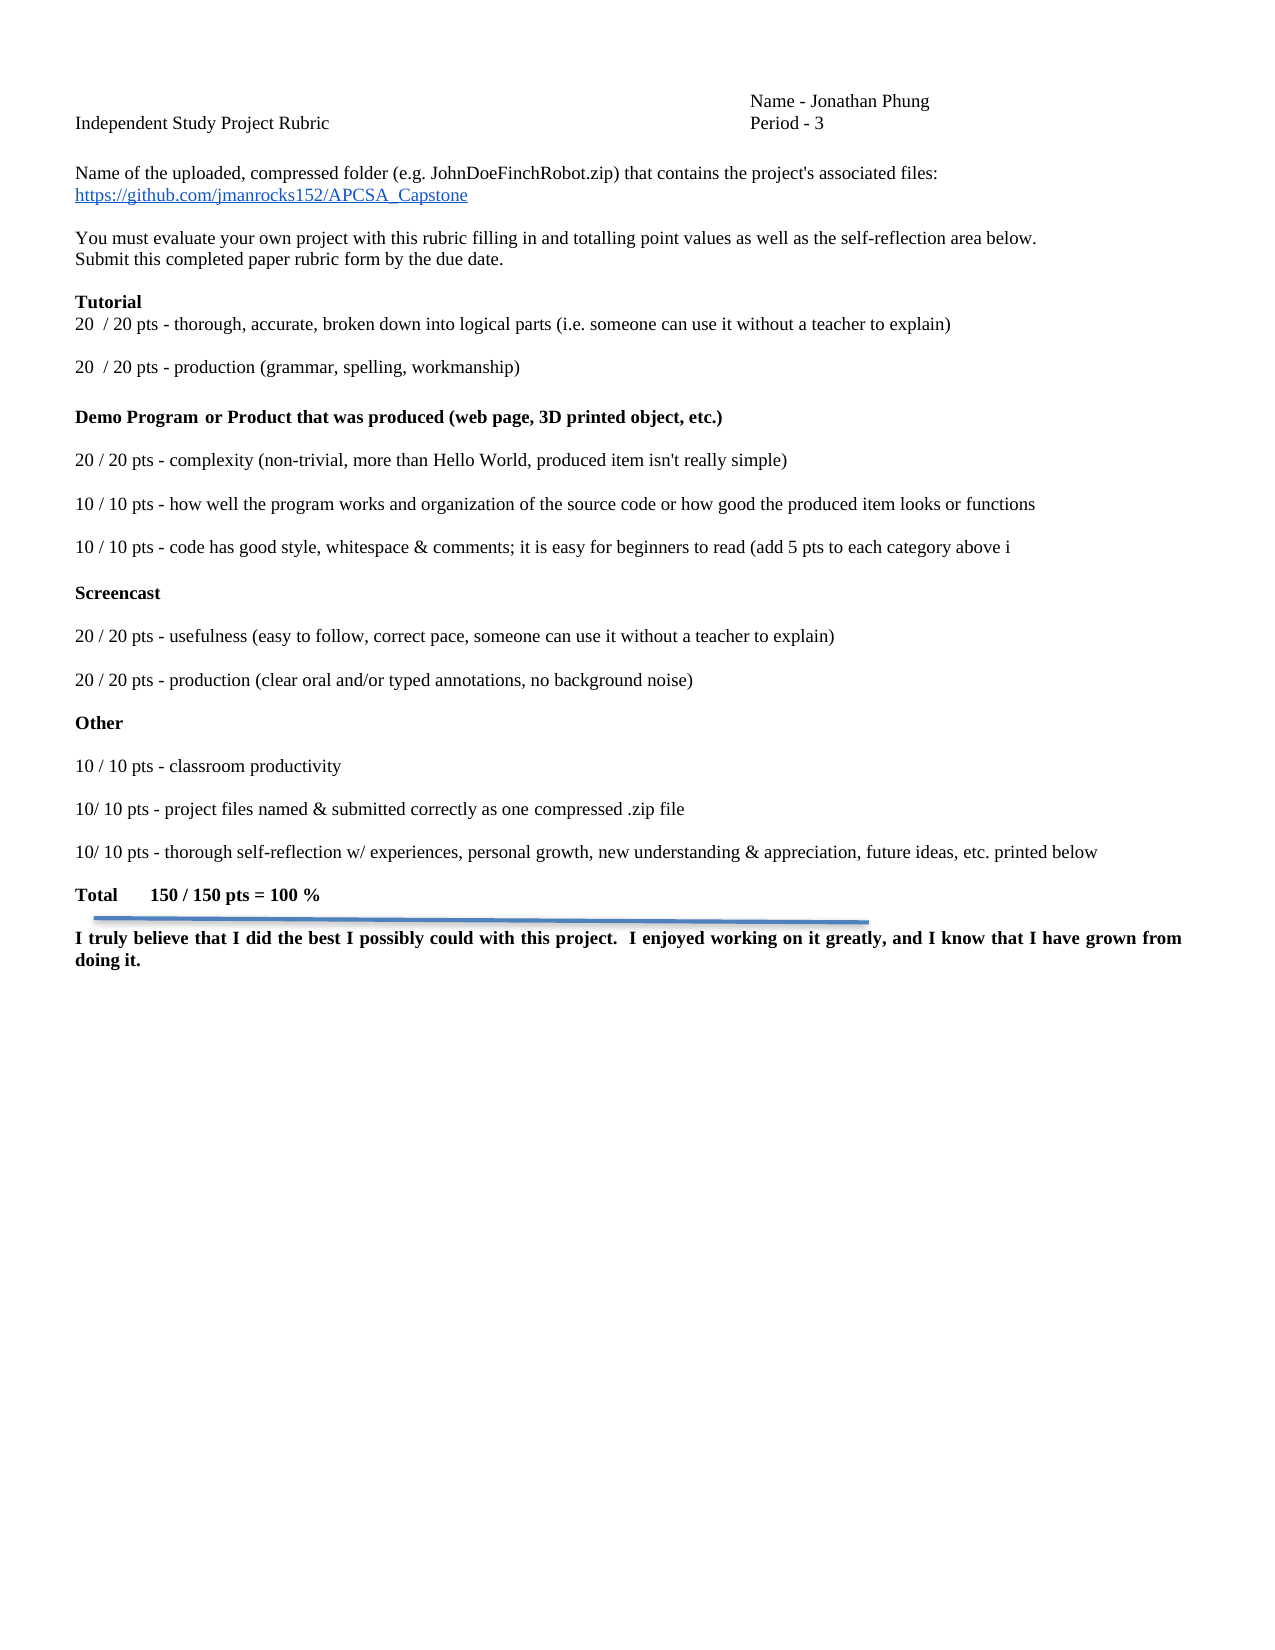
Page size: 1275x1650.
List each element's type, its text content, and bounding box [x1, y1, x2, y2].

text 20 / 20 pts - production (clear oral and/or typed annotations, no background noise) [75, 668, 1185, 690]
text Submit this completed paper rubric form by the due date. [75, 248, 1185, 270]
text Name of the uploaded, compressed folder (e.g. JohnDoeFinchRobot.zip) that contains the project's associated files: https://github.com/jmanrocks152/APCSA_Capstone [75, 162, 1185, 205]
text 20 / 20 pts - complexity (non-trivial, more than Hello World, produced item isn't really simple) [75, 449, 1185, 471]
text Other [75, 712, 1185, 733]
text 20 / 20 pts - usefulness (easy to follow, correct pace, someone can use it without a teacher to explain) [75, 625, 1185, 647]
text Independent Study Project Rubric Period - 3 [75, 112, 1185, 162]
text 10 / 10 pts - code has good style, whitespace & comments; it is easy for beginners to read (add 5 pts to each category above i [75, 536, 1185, 557]
text 10 / 10 pts - classroom productivity [75, 755, 1185, 776]
text 10 / 10 pts - how well the program works and organization of the source code or how good the produced item looks or functions [75, 492, 1185, 514]
text Name - Jonathan Phung [75, 90, 1185, 112]
text You must evaluate your own project with this rubric filling in and totalling point values as well as the self-reflection area below. [75, 227, 1185, 248]
text 10/ 10 pts - project files named & submitted correctly as one compressed .zip file [75, 798, 1185, 819]
text 20 / 20 pts - production (grammar, spelling, workmanship) [75, 356, 1185, 406]
text 10/ 10 pts - thorough self-reflection w/ experiences, personal growth, new understanding & appreciation, future ideas, etc. printed below [75, 841, 1185, 862]
text Demo Program or Product that was produced (web page, 3D printed object, etc.) [75, 406, 1185, 428]
text Screencast [75, 582, 1185, 604]
text 20 / 20 pts - thorough, accurate, broken down into logical parts (i.e. someone can use it without a teacher to explain) [75, 313, 1185, 334]
text Tutorial [75, 291, 1185, 313]
text Total 150 / 150 pts = 100 % [75, 884, 1185, 906]
text I truly believe that I did the best I possibly could with this project. I enjoyed working on it greatly, and I know that I have grown from doing it. [75, 927, 1185, 970]
